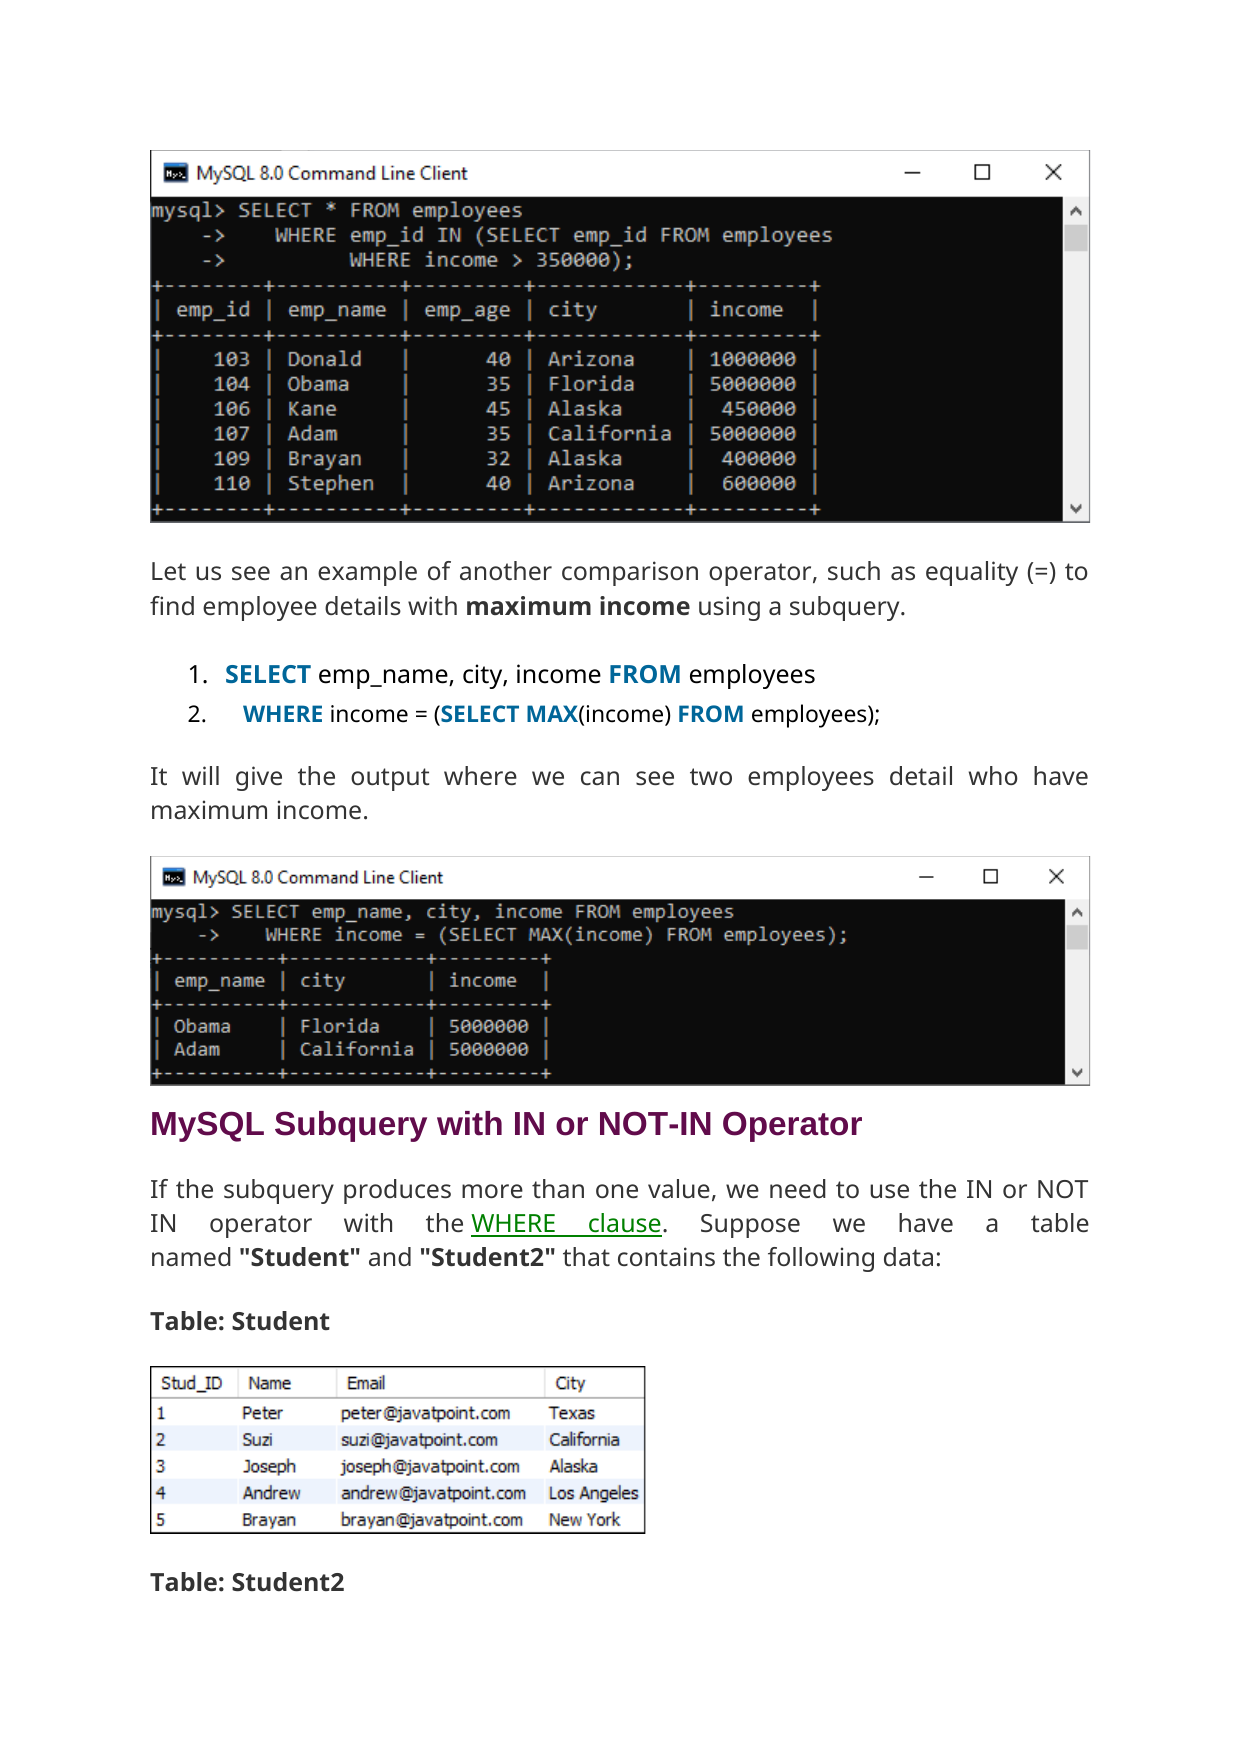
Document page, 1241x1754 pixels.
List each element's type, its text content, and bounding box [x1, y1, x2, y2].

text It will give the output where we can see two employees detail who have maximum income. [150, 759, 1090, 827]
list SELECT emp_name, city, income FROM employees [187, 651, 1090, 690]
subtitle MySQL Subquery with IN or NOT-IN Operator [150, 1104, 1090, 1143]
text Table: Student2 [150, 1565, 1090, 1599]
list WHERE income = (SELECT MAX(income) FROM employees); [187, 690, 1090, 729]
picture [150, 150, 1091, 523]
text If the subquery produces more than one value, we need to use the IN or NOT IN operator with the WHERE clause. Suppose we have a table named "Student" and "Student2" that contains the following data: [150, 1172, 1090, 1274]
text Table: Student [150, 1303, 1090, 1337]
text Let us see an example of another comparison operator, such as equality (=) to find employee details with maximum income using a subquery. [150, 554, 1090, 622]
picture [150, 856, 1091, 1086]
picture [150, 1366, 646, 1534]
